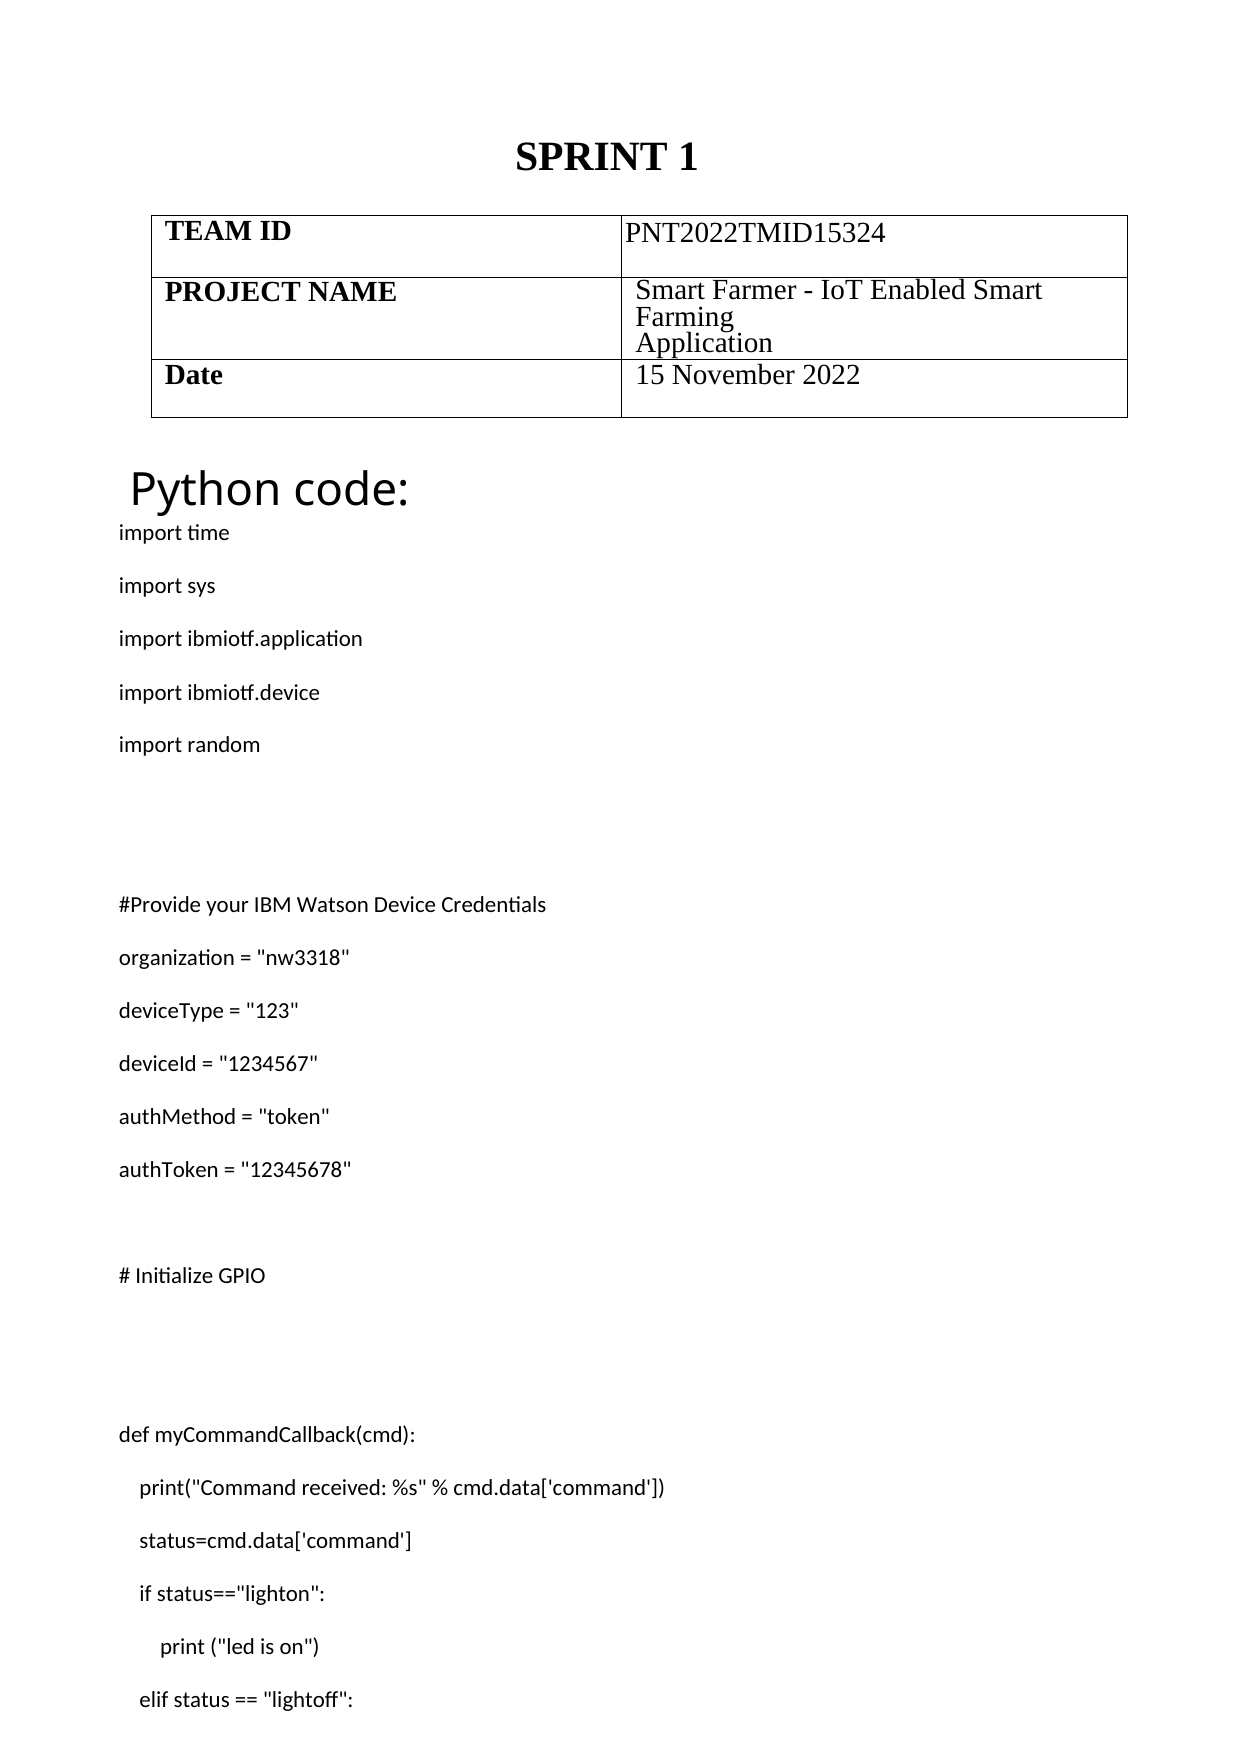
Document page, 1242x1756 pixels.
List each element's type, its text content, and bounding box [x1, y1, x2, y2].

text import random [119, 731, 1139, 759]
table_cell PROJECT NAME [152, 278, 621, 359]
text import ibmiotf.device [119, 678, 1139, 706]
text #Provide your IBM Watson Device Credentials [119, 890, 1139, 918]
text deviceId = "1234567" [119, 1049, 1139, 1077]
text import ibmiotf.application [119, 624, 1139, 653]
text elif status == "lightoff": [119, 1685, 1139, 1713]
text Python code: [129, 456, 1139, 518]
text def myCommandCallback(cmd): [119, 1420, 1139, 1448]
text import time [119, 518, 1139, 547]
text organization = "nw3318" [119, 943, 1139, 971]
text import sys [119, 572, 1139, 599]
table_cell Date [152, 360, 621, 417]
text authMethod = "token" [119, 1102, 1139, 1130]
text deviceType = "123" [119, 996, 1139, 1024]
table_cell 15 November 2022 [622, 360, 1127, 417]
text print("Command received: %s" % cmd.data['command']) [119, 1473, 1139, 1501]
text status=cmd.data['command'] [119, 1526, 1139, 1554]
table_header TEAM ID [152, 216, 621, 277]
text print ("led is on") [119, 1632, 1139, 1660]
table_cell Smart Farmer - IoT Enabled Smart Farming Application [622, 278, 1127, 359]
text # Initialize GPIO [119, 1261, 1139, 1289]
text if status=="lighton": [119, 1579, 1139, 1607]
text SPRINT 1 [513, 131, 701, 179]
table_header PNT2022TMID15324 [622, 216, 1127, 277]
text authToken = "12345678" [119, 1155, 1139, 1183]
